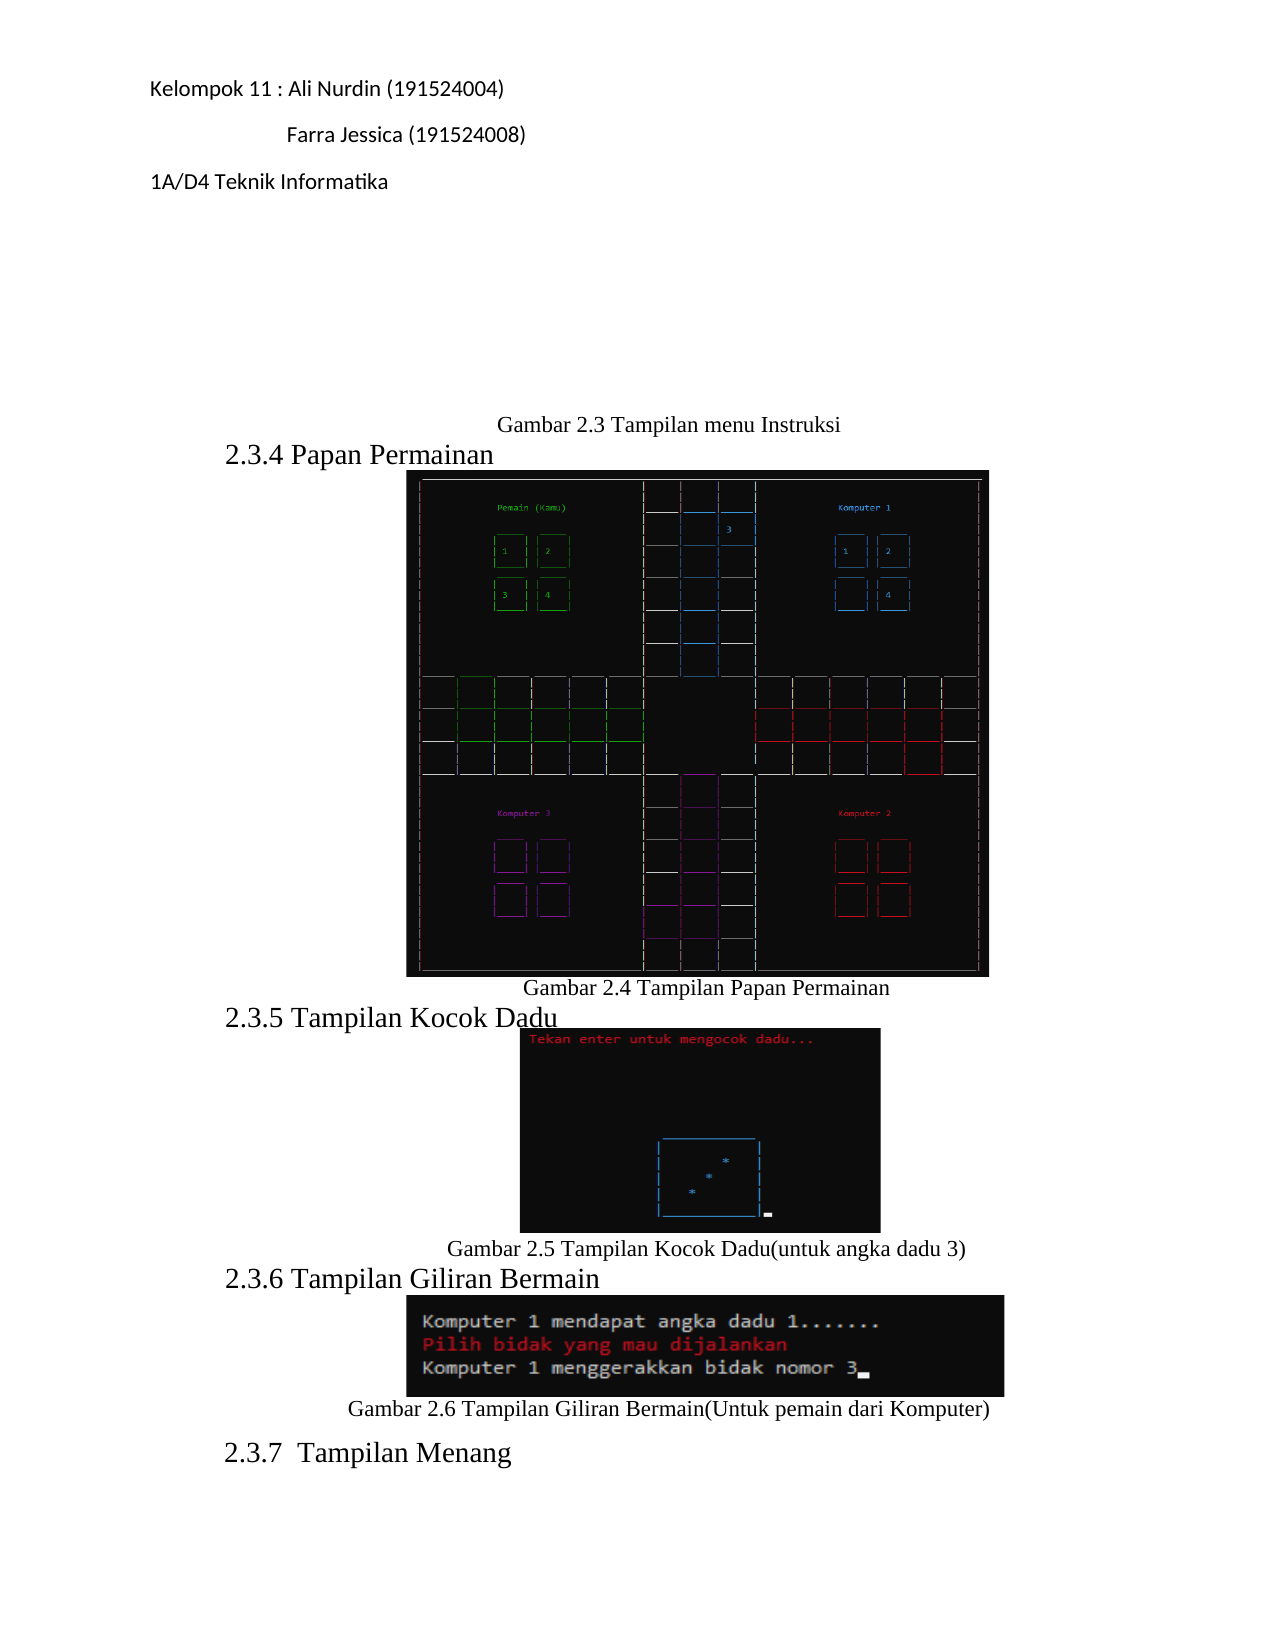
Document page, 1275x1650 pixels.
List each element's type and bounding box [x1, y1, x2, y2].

table_cell [140, 214, 1198, 1479]
picture [519, 1028, 881, 1233]
picture [406, 470, 990, 977]
picture [406, 1295, 1005, 1397]
